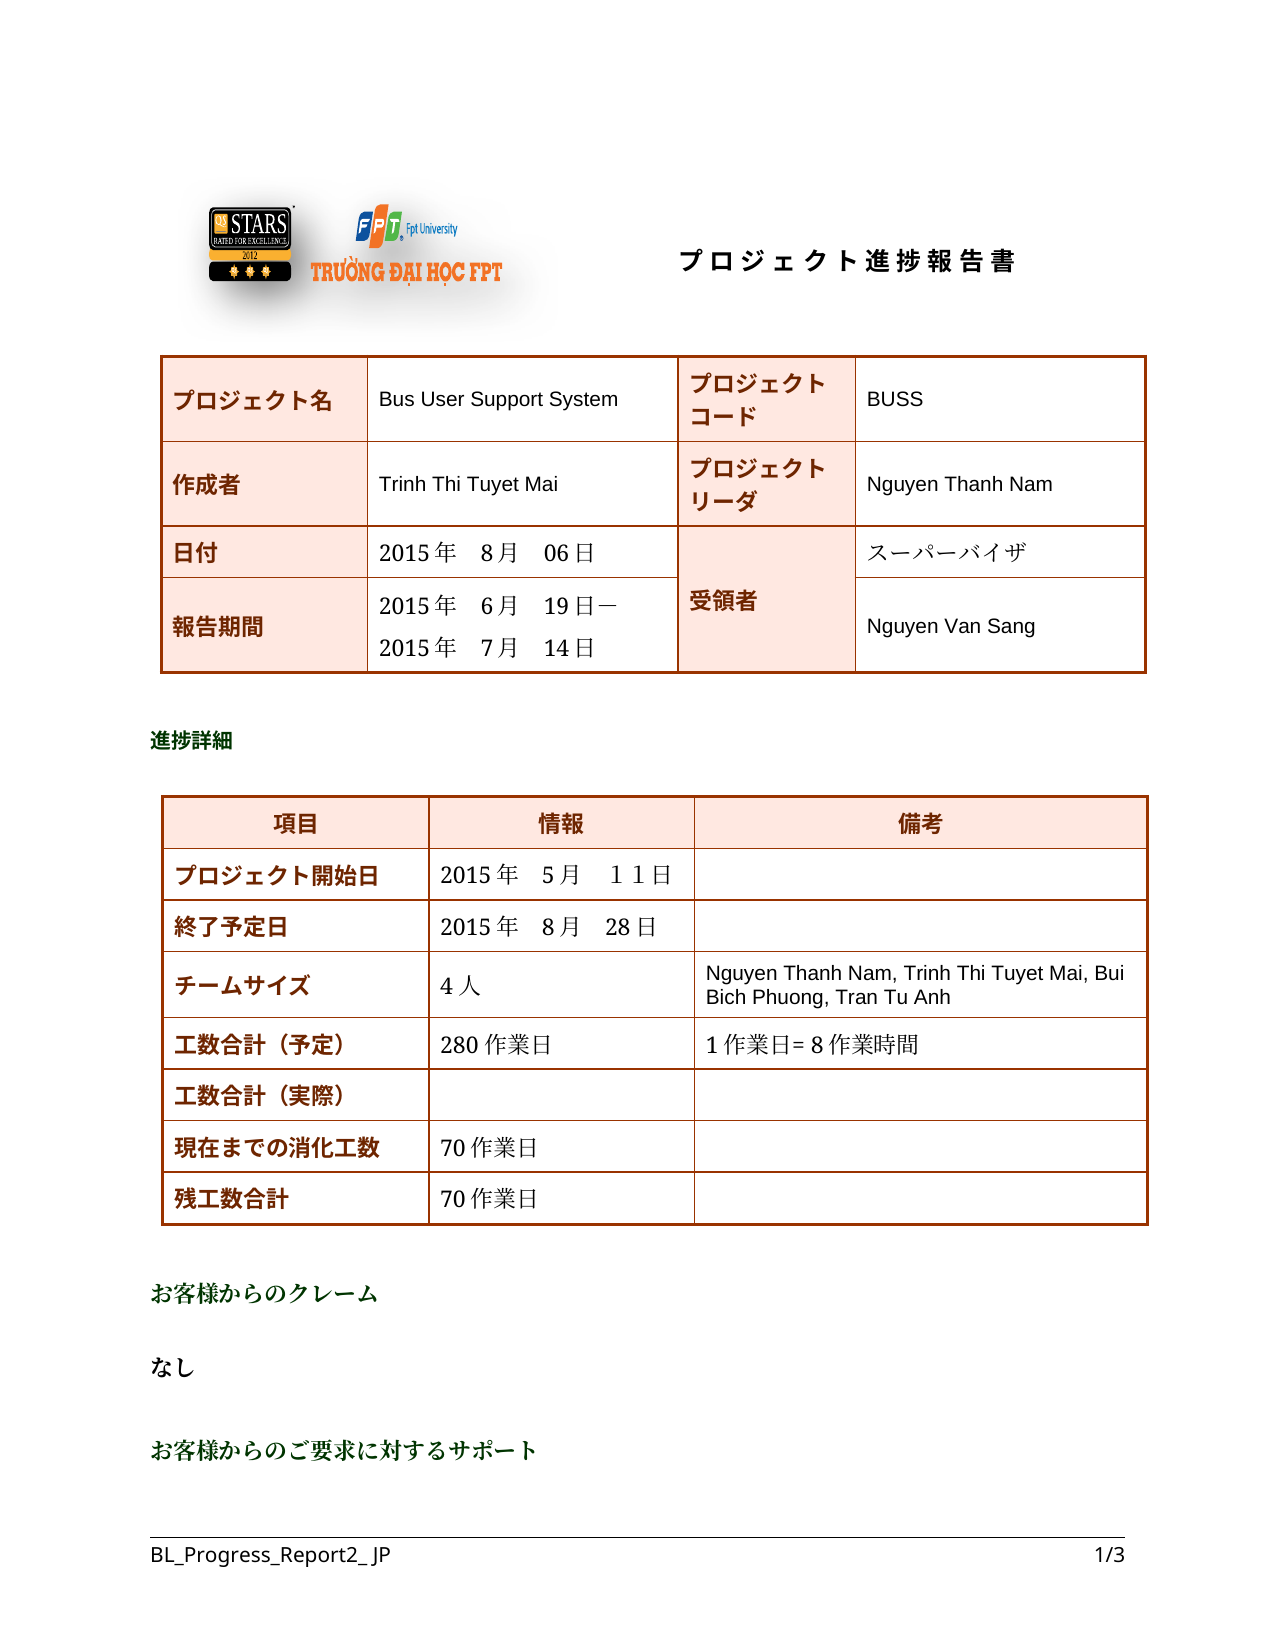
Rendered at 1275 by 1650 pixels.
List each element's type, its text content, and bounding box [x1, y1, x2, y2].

table_cell プロジェクトリーダ [679, 442, 855, 525]
subtitle お客様からのご要求に対するサポート [150, 1433, 1125, 1466]
table_cell 作成者 [163, 442, 367, 525]
table_cell 70作業日 [430, 1121, 694, 1171]
table_cell 2015年 6月 19日－ 2015年 7月 14日 [368, 578, 677, 671]
table_cell 2015年 8月 28日 [430, 901, 694, 951]
table_cell [695, 849, 1146, 899]
table_cell 2015年 5月 １１日 [430, 849, 694, 899]
table_cell スーパーバイザ [856, 527, 1144, 577]
table_cell 2015年 8月 06日 [368, 527, 677, 577]
table_cell 工数合計（実際） [164, 1070, 428, 1120]
table_cell プロジェクト開始日 [164, 849, 428, 899]
subtitle 進捗詳細 [150, 724, 1125, 754]
table_cell 報告期間 [163, 578, 367, 671]
table_cell Nguyen Thanh Nam, Trinh Thi Tuyet Mai, Bui Bich Phuong, Tran Tu Anh [695, 952, 1146, 1017]
table_cell BUSS [856, 358, 1144, 441]
table_cell Nguyen Thanh Nam [856, 442, 1144, 525]
table_cell [695, 1121, 1146, 1171]
table_cell 4 人 [430, 952, 694, 1017]
table_cell [695, 1173, 1146, 1223]
table_cell Trinh Thi Tuyet Mai [368, 442, 677, 525]
table_cell 残工数合計 [164, 1173, 428, 1223]
table_cell 終了予定日 [164, 901, 428, 951]
table_cell 受領者 [679, 527, 855, 671]
table_cell 日付 [163, 527, 367, 577]
table_cell Nguyen Van Sang [856, 578, 1144, 671]
table_cell 現在までの消化工数 [164, 1121, 428, 1171]
table_cell チームサイズ [164, 952, 428, 1017]
table_cell プロジェクト名 [163, 358, 367, 441]
table_cell プロジェクトコード [679, 358, 855, 441]
table_cell [430, 1070, 694, 1120]
table_header [161, 167, 1146, 354]
subtitle お客様からのクレーム [150, 1276, 1125, 1309]
table_cell Bus User Support System [368, 358, 677, 441]
table_cell [695, 901, 1146, 951]
table_cell [695, 1070, 1146, 1120]
table_cell 1作業日= 8作業時間 [695, 1018, 1146, 1068]
table_cell 70作業日 [430, 1173, 694, 1223]
table_header 情報 [430, 798, 694, 848]
table_cell 280 作業日 [430, 1018, 694, 1068]
subtitle なし [150, 1350, 1125, 1383]
table_cell 工数合計（予定） [164, 1018, 428, 1068]
table_header 備考 [695, 798, 1146, 848]
table_header 項目 [164, 798, 428, 848]
